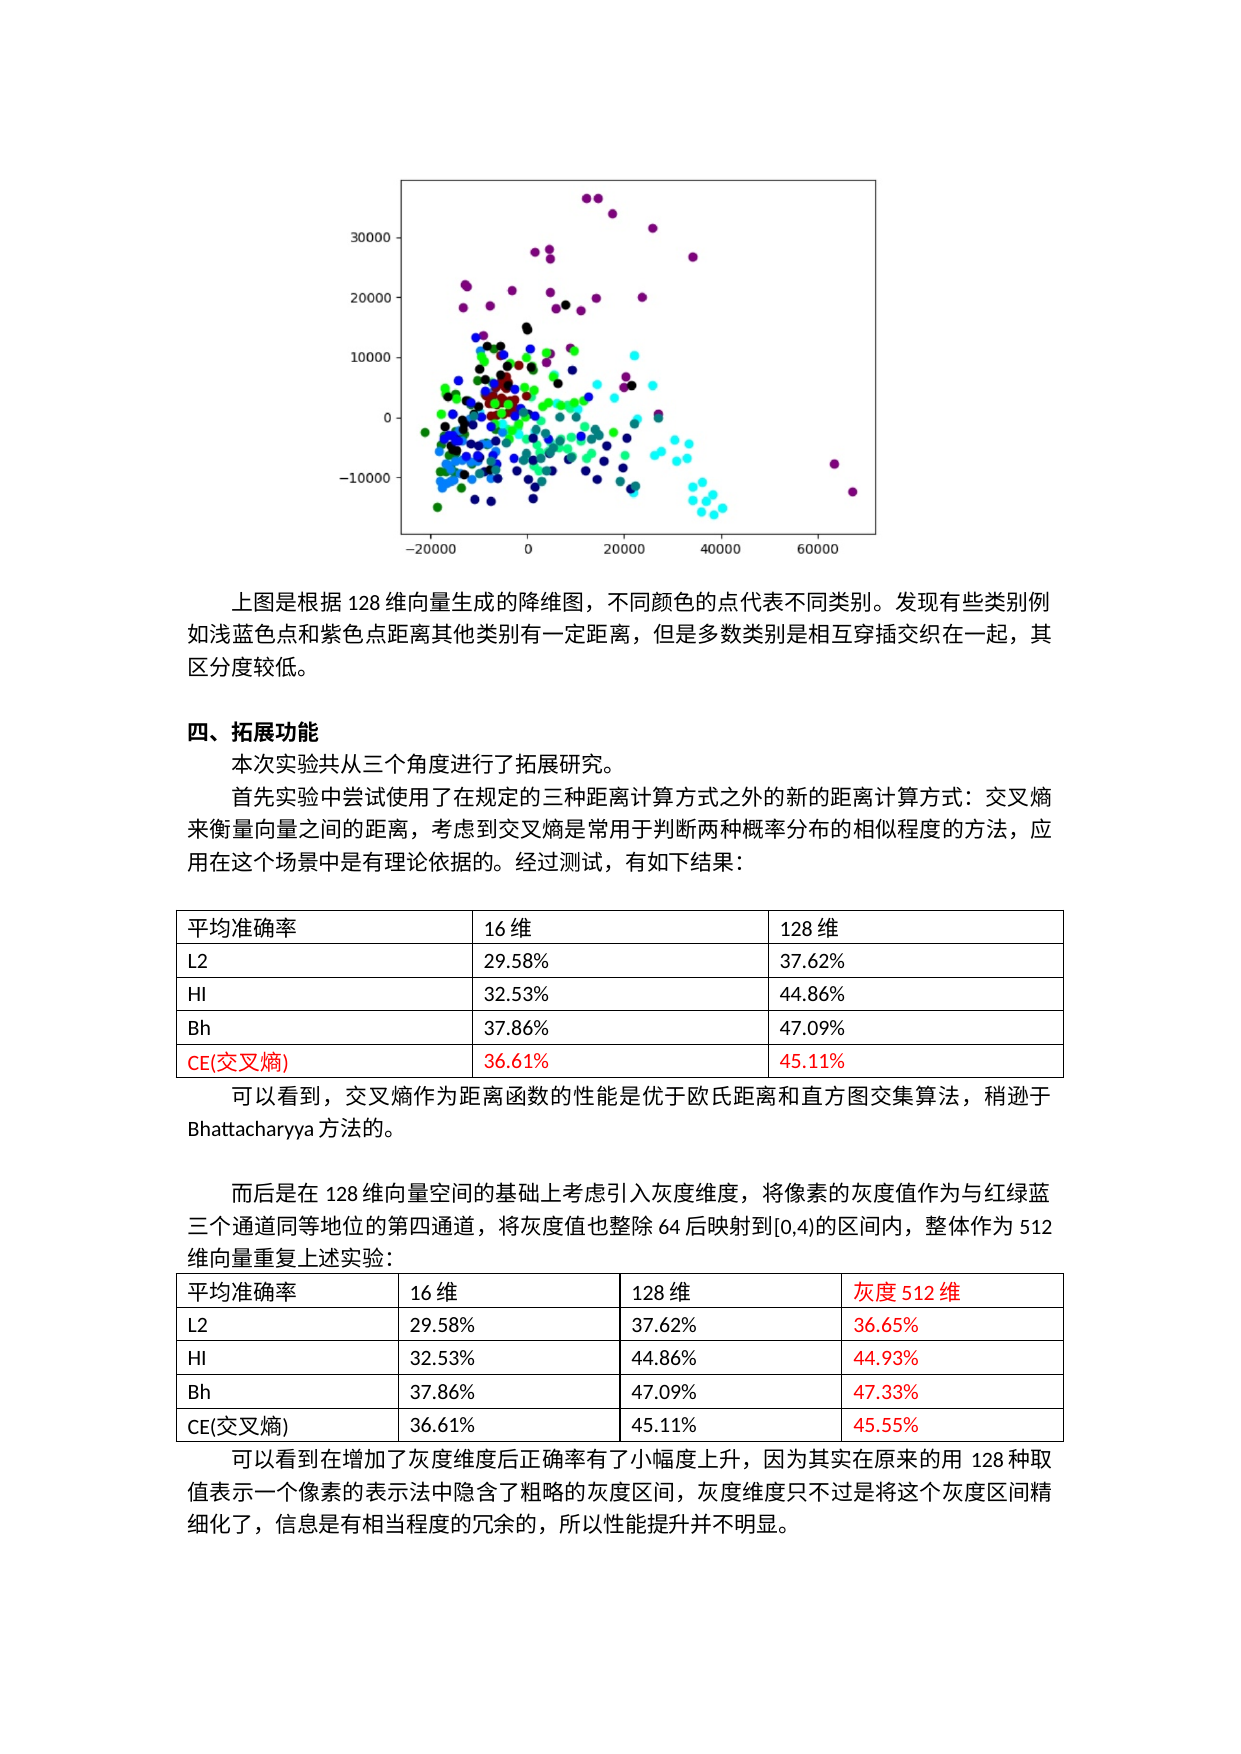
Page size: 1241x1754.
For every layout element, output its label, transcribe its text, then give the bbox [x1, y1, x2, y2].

table_header 平均准确率 [177, 1274, 398, 1307]
table_cell 37.62% [769, 944, 1063, 977]
table_cell 47.09% [769, 1011, 1063, 1044]
list 上图是根据128维向量生成的降维图，不同颜色的点代表不同类别。发现有些类别例如浅蓝色点和紫色点距离其他类别有一定距离，但是多数类别是相互穿插交织在一起，其区分度较低。 [187, 584, 1053, 682]
table_cell CE(交叉熵) [177, 1045, 472, 1077]
table_cell 36.61% [399, 1409, 619, 1441]
table_cell 44.86% [621, 1341, 841, 1374]
table_cell L2 [177, 1308, 398, 1340]
table_cell HI [177, 1341, 398, 1374]
table_cell 37.62% [621, 1308, 841, 1340]
table_cell CE(交叉熵) [177, 1409, 398, 1441]
table_cell 45.11% [769, 1045, 1063, 1077]
table_header 灰度512维 [842, 1274, 1063, 1307]
table_cell 47.09% [621, 1375, 841, 1407]
list 本次实验共从三个角度进行了拓展研究。 [187, 747, 1053, 779]
picture [330, 162, 910, 569]
table_cell 29.58% [473, 944, 768, 977]
table_cell 37.86% [399, 1375, 619, 1407]
table_cell 47.33% [842, 1375, 1063, 1407]
table_cell HI [177, 978, 472, 1010]
table_cell L2 [177, 944, 472, 977]
table_header 16维 [399, 1274, 619, 1307]
table_cell Bh [177, 1011, 472, 1044]
table_header 16维 [473, 911, 768, 943]
table_cell 44.93% [842, 1341, 1063, 1374]
list 首先实验中尝试使用了在规定的三种距离计算方式之外的新的距离计算方式：交叉熵来衡量向量之间的距离，考虑到交叉熵是常用于判断两种概率分布的相似程度的方法，应用在这个场景中是有理论依据的。经过测试，有如下结果： [187, 779, 1053, 877]
table_cell Bh [177, 1375, 398, 1407]
table_header 128维 [769, 911, 1063, 943]
table_cell 29.58% [399, 1308, 619, 1340]
table_header 平均准确率 [177, 911, 472, 943]
list 拓展功能 [187, 714, 1053, 747]
table_cell 36.65% [842, 1308, 1063, 1340]
table_cell 44.86% [769, 978, 1063, 1010]
list 而后是在128维向量空间的基础上考虑引入灰度维度，将像素的灰度值作为与红绿蓝三个通道同等地位的第四通道，将灰度值也整除64后映射到[0,4)的区间内，整体作为512维向量重复上述实验： [187, 1176, 1053, 1273]
table_cell 45.11% [621, 1409, 841, 1441]
table_cell 32.53% [399, 1341, 619, 1374]
list 可以看到在增加了灰度维度后正确率有了小幅度上升，因为其实在原来的用128种取值表示一个像素的表示法中隐含了粗略的灰度区间，灰度维度只不过是将这个灰度区间精细化了，信息是有相当程度的冗余的，所以性能提升并不明显。 [187, 1442, 1053, 1539]
list 可以看到，交叉熵作为距离函数的性能是优于欧氏距离和直方图交集算法，稍逊于Bhattacharyya方法的。 [187, 1078, 1053, 1143]
table_cell 36.61% [473, 1045, 768, 1077]
table_cell 45.55% [842, 1409, 1063, 1441]
table_cell 32.53% [473, 978, 768, 1010]
table_header 128维 [621, 1274, 841, 1307]
table_cell 37.86% [473, 1011, 768, 1044]
